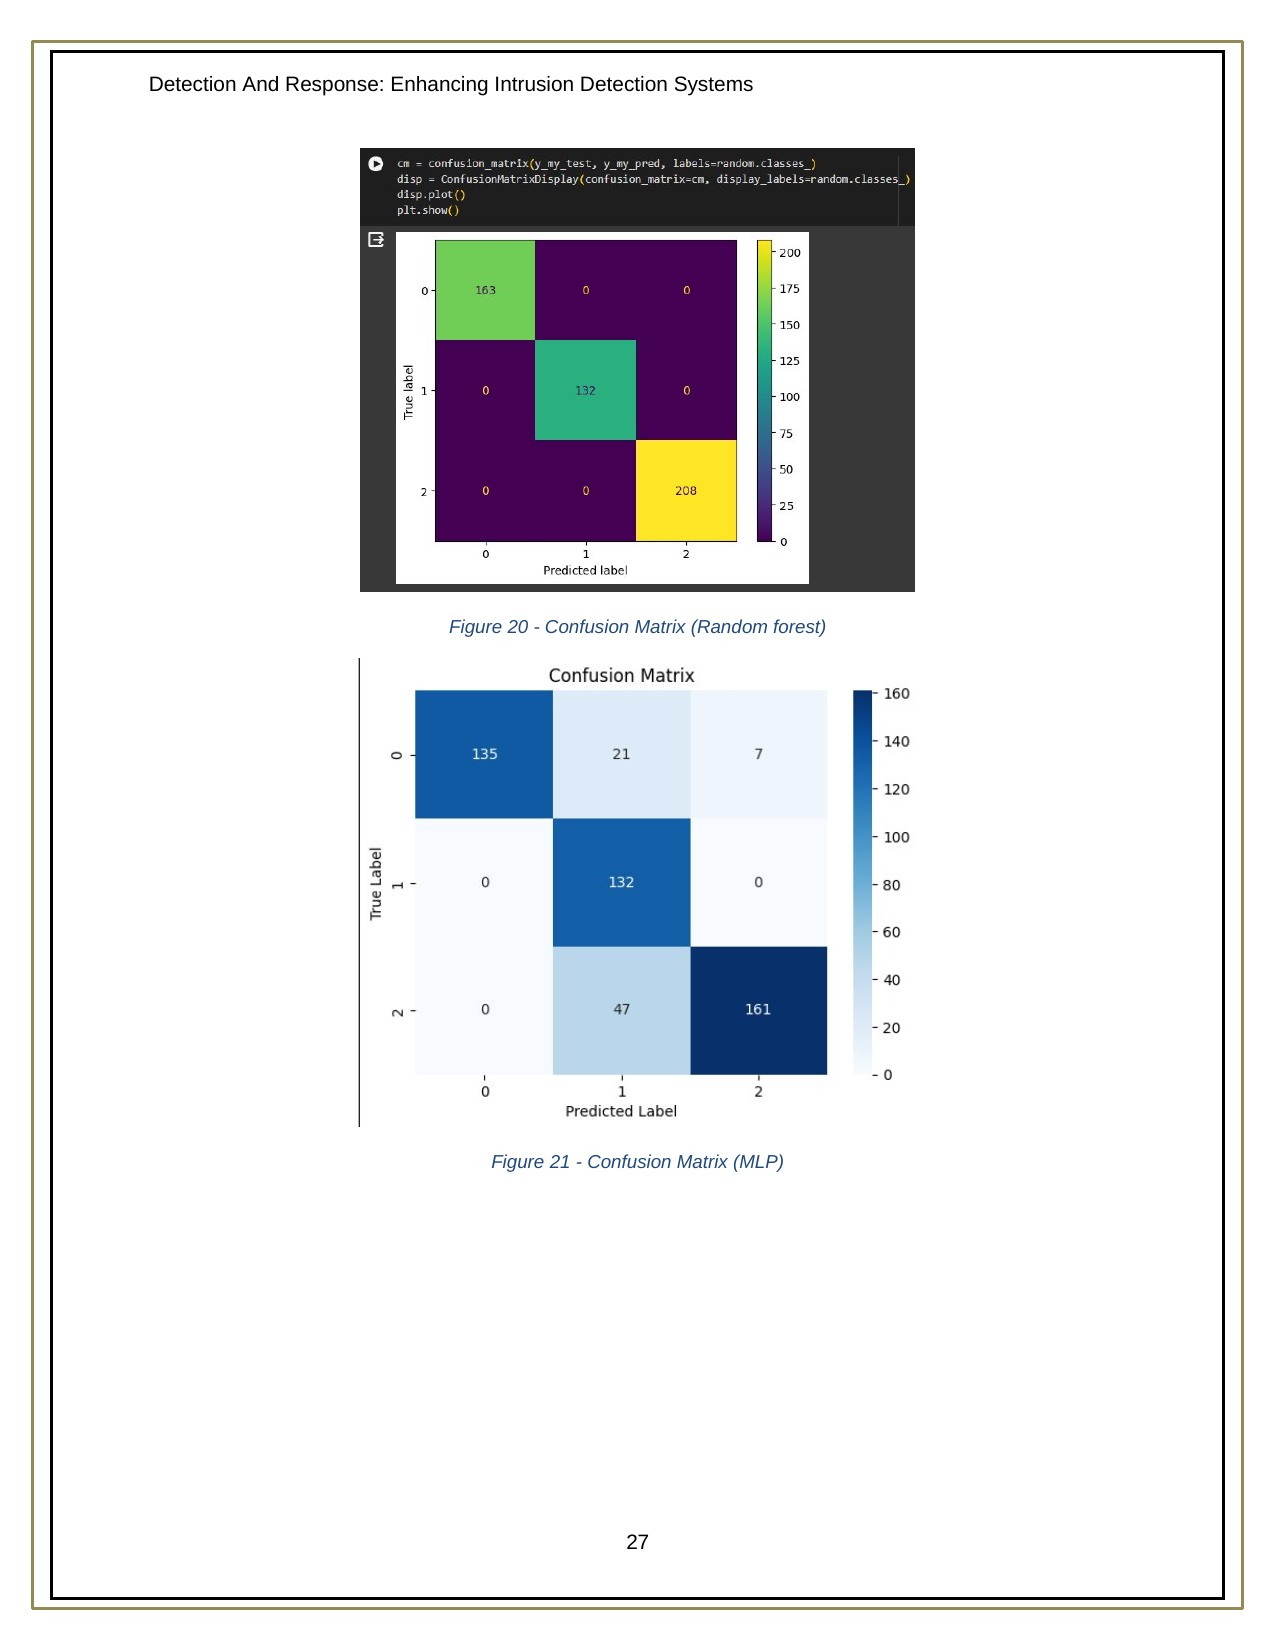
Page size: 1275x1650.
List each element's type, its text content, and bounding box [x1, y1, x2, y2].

text Figure 21 - Confusion Matrix (MLP) [148, 1150, 1126, 1172]
text Figure 20 - Confusion Matrix (Random forest) [148, 616, 1126, 637]
picture [360, 148, 915, 592]
picture [358, 658, 917, 1127]
